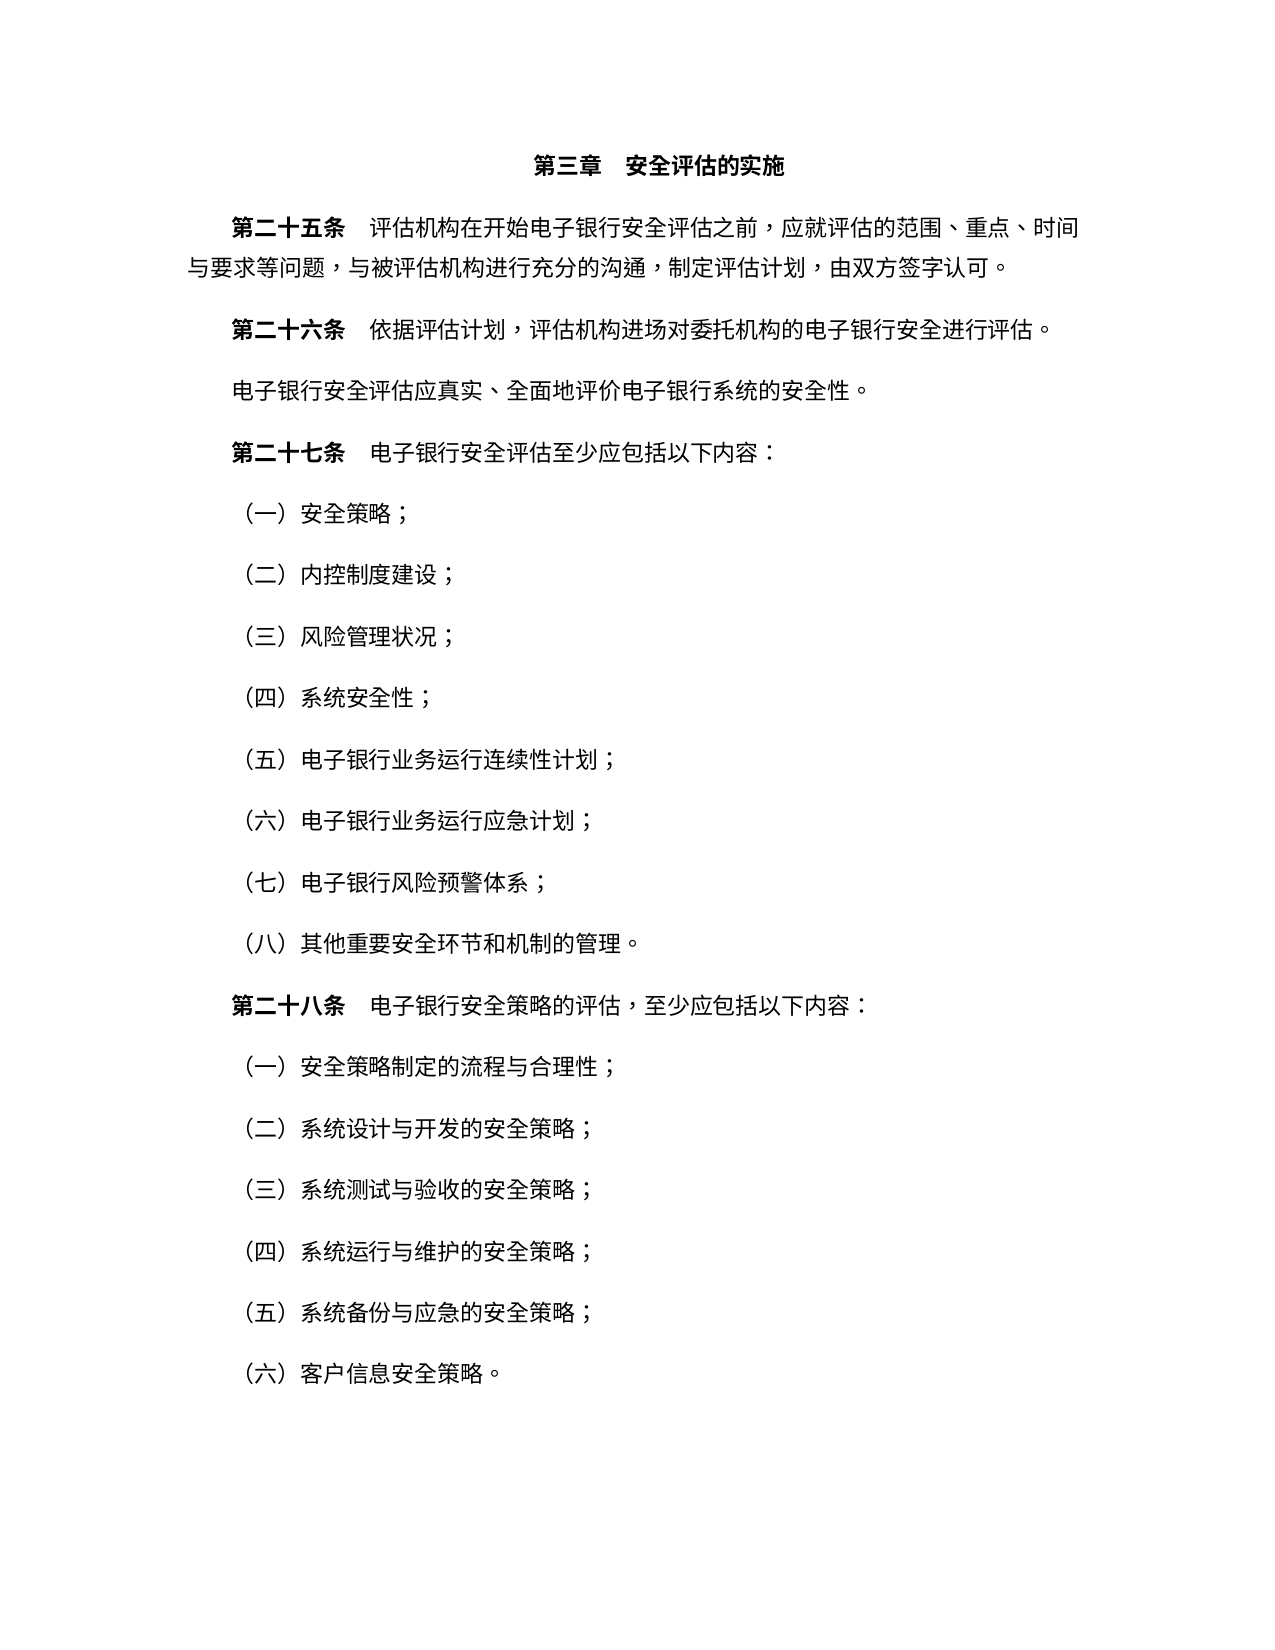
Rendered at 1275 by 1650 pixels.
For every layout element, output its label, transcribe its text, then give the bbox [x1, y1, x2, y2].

text （一）安全策略； [187, 498, 1087, 529]
text （四）系统安全性； [187, 682, 1087, 713]
text 第二十八条 电子银行安全策略的评估，至少应包括以下内容： [187, 989, 1087, 1021]
text 电子银行安全评估应真实、全面地评价电子银行系统的安全性。 [187, 375, 1087, 406]
text （三）风险管理状况； [187, 621, 1087, 652]
text 第二十七条 电子银行安全评估至少应包括以下内容： [187, 436, 1087, 468]
text （二）系统设计与开发的安全策略； [187, 1112, 1087, 1144]
text 第二十五条 评估机构在开始电子银行安全评估之前，应就评估的范围、重点、时间与要求等问题，与被评估机构进行充分的沟通，制定评估计划，由双方签字认可。 [187, 211, 1087, 283]
text （三）系统测试与验收的安全策略； [187, 1174, 1087, 1205]
text （二）内控制度建设； [187, 559, 1087, 591]
text （六）客户信息安全策略。 [187, 1358, 1087, 1389]
text 第三章 安全评估的实施 [187, 150, 1087, 181]
text 第二十六条 依据评估计划，评估机构进场对委托机构的电子银行安全进行评估。 [187, 313, 1087, 345]
text （八）其他重要安全环节和机制的管理。 [187, 928, 1087, 959]
text （五）系统备份与应急的安全策略； [187, 1297, 1087, 1328]
text （五）电子银行业务运行连续性计划； [187, 744, 1087, 775]
text （四）系统运行与维护的安全策略； [187, 1235, 1087, 1267]
text （六）电子银行业务运行应急计划； [187, 805, 1087, 836]
text （七）电子银行风险预警体系； [187, 867, 1087, 898]
text （一）安全策略制定的流程与合理性； [187, 1051, 1087, 1082]
